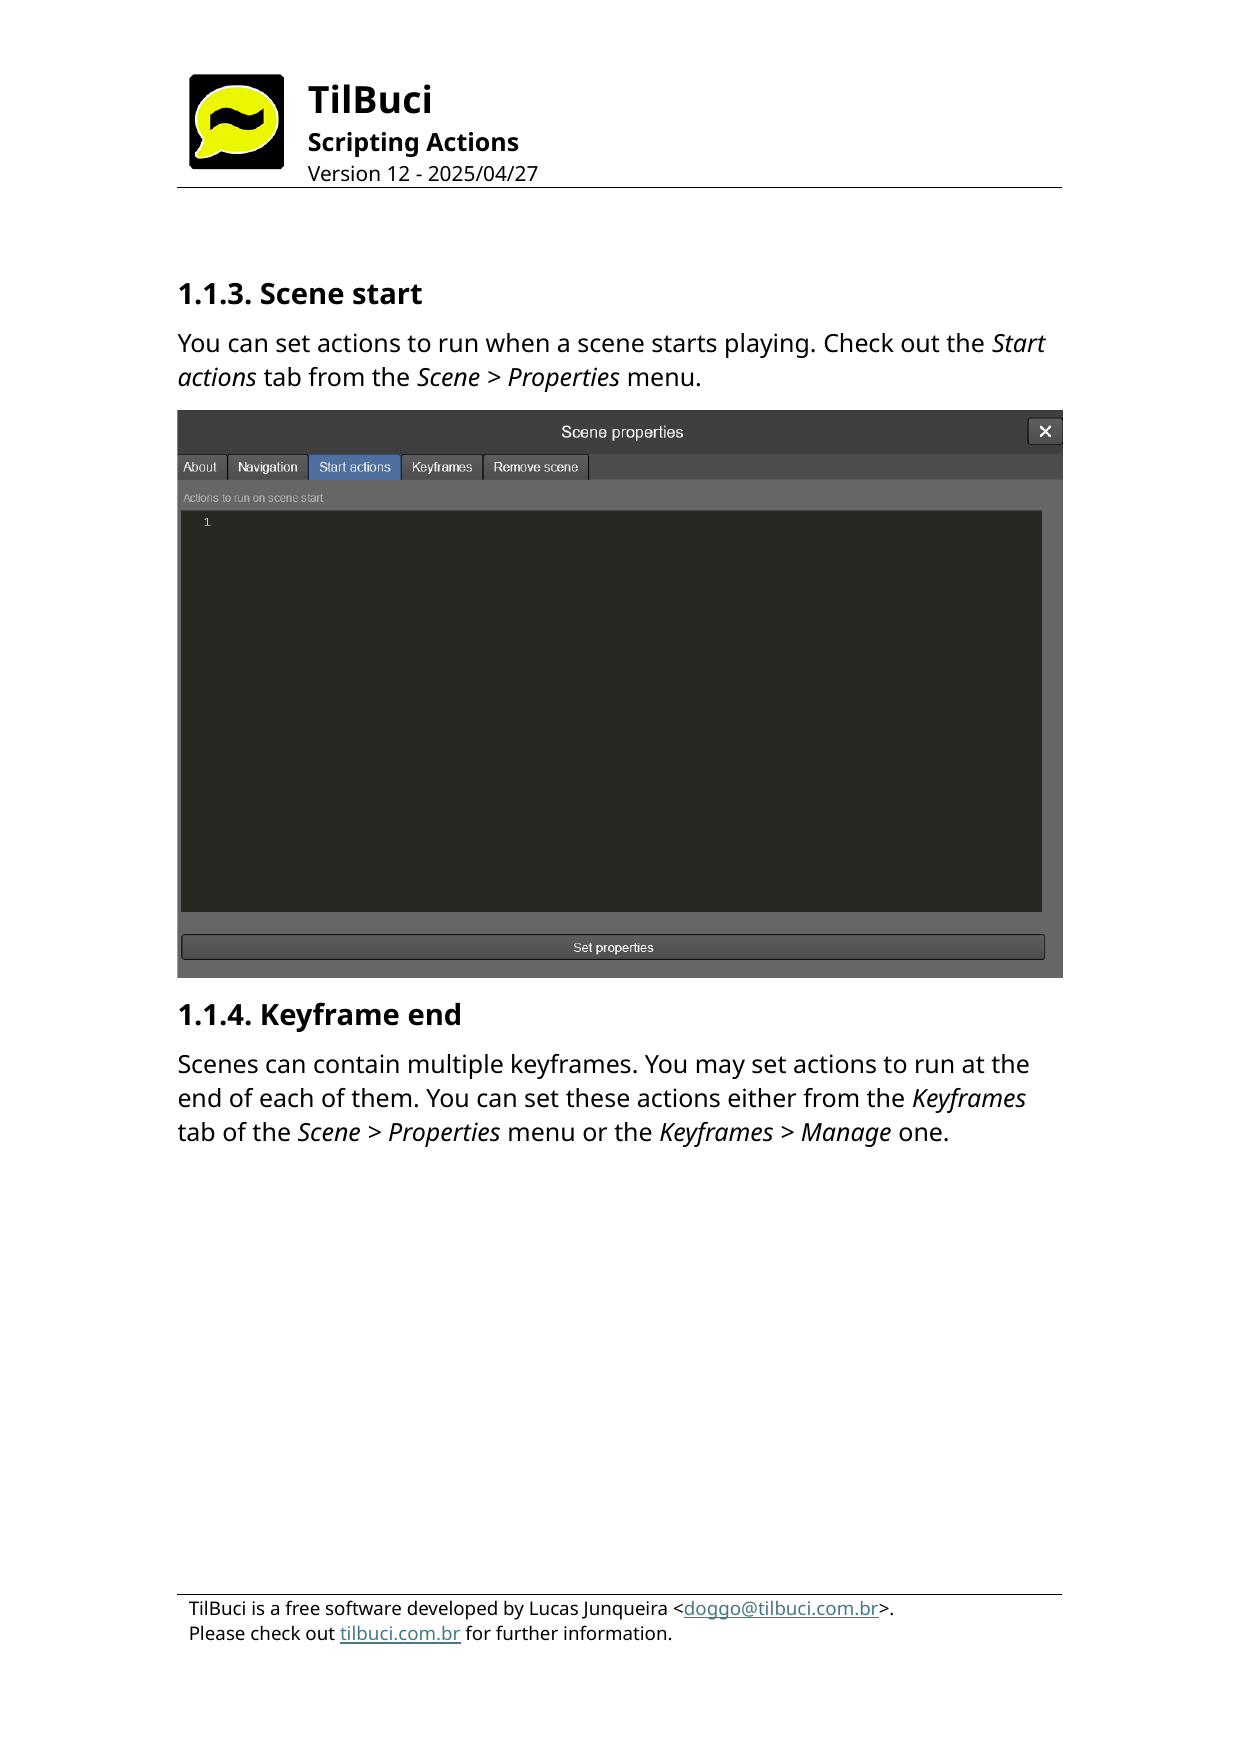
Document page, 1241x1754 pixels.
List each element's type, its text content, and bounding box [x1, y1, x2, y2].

picture [188, 73, 285, 170]
text Scenes can contain multiple keyframes. You may set actions to run at the end of each of them. You can set these actions either from the Keyframes tab of the Scene > Properties menu or the Keyframes > Manage one. [177, 1046, 1063, 1149]
text You can set actions to run when a scene starts playing. Check out the Start actions tab from the Scene > Properties menu. [177, 325, 1063, 393]
subtitle 1.1.4. Keyframe end [177, 994, 1063, 1034]
subtitle 1.1.3. Scene start [177, 273, 1063, 313]
picture [177, 410, 1063, 978]
